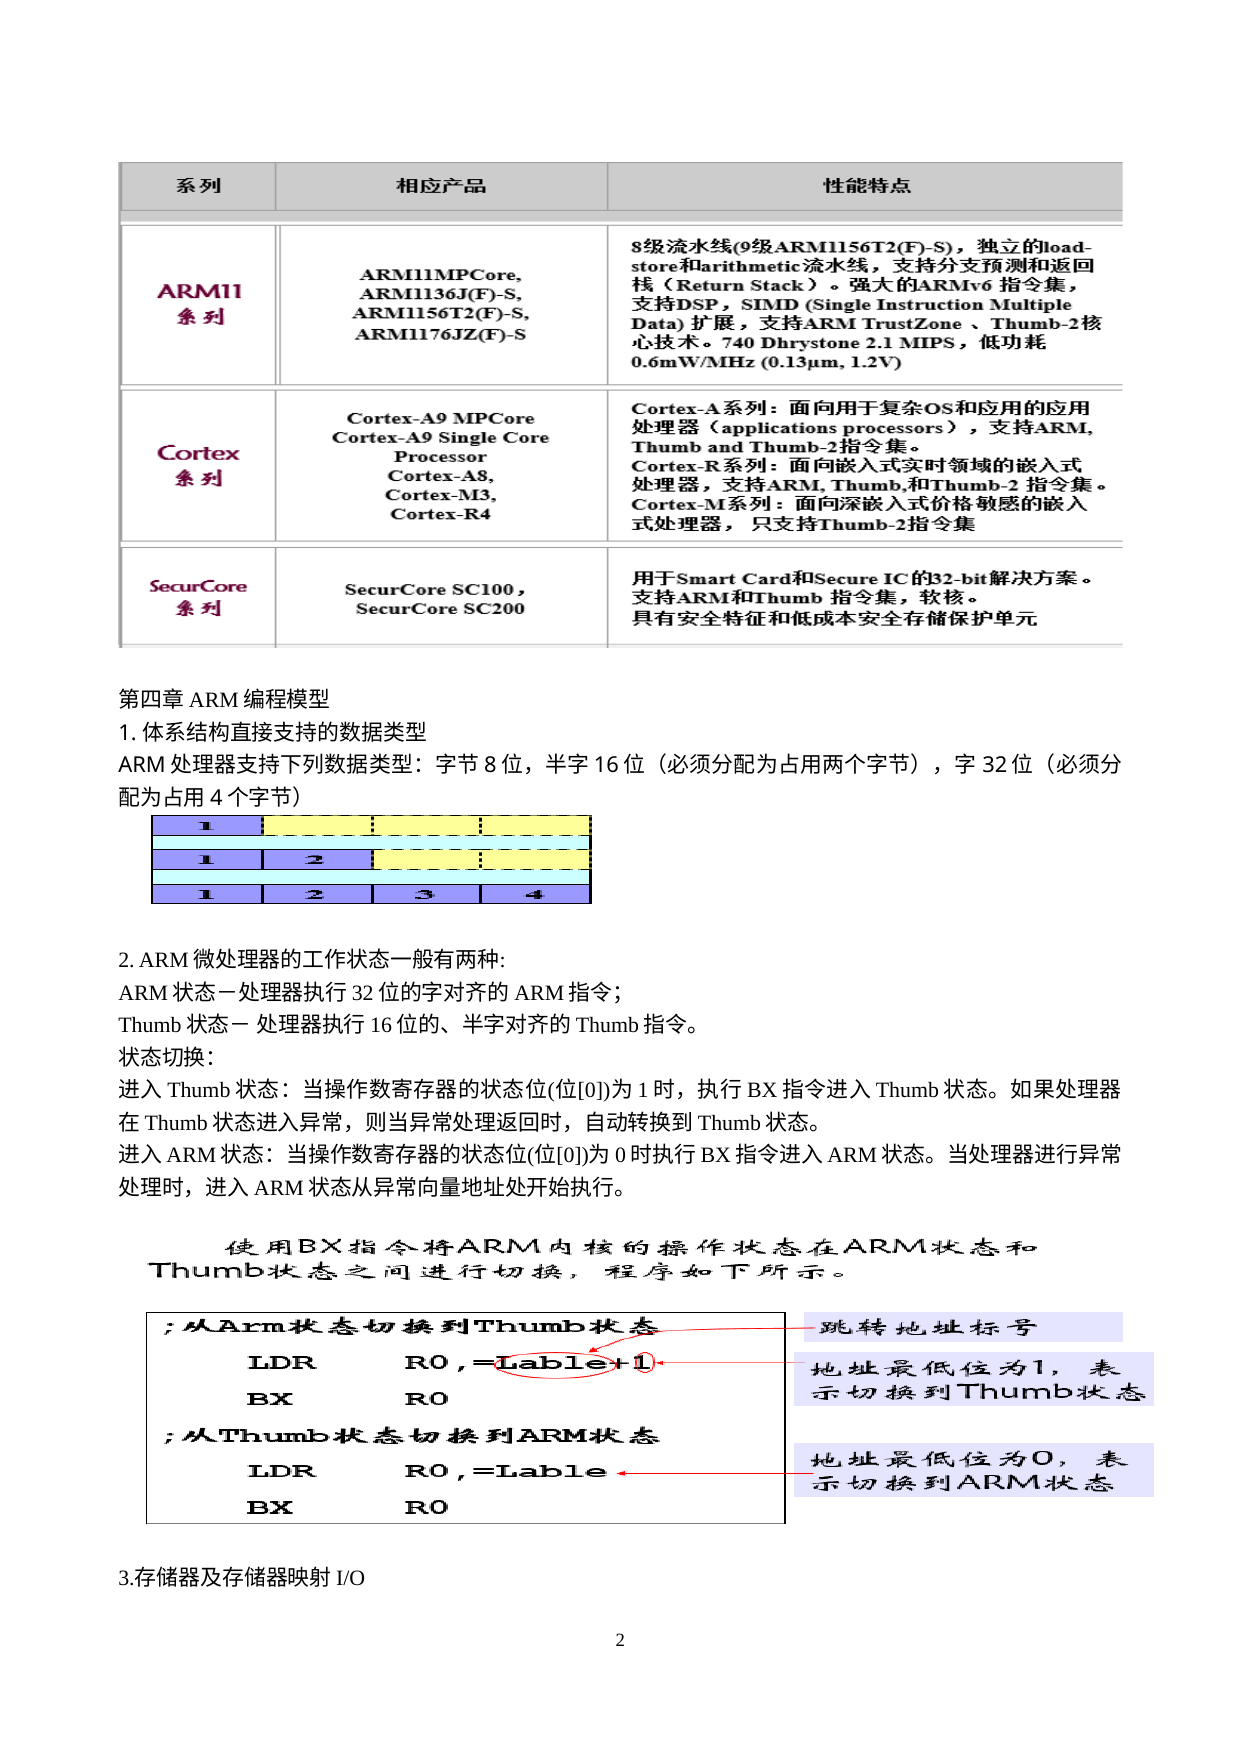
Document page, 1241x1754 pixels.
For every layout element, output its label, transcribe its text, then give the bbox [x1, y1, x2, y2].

text 进入ARM状态：当操作数寄存器的状态位(位[0])为0时执行BX指令进入ARM状态。当处理器进行异常处理时，进入ARM状态从异常向量地址处开始执行。 [118, 1137, 1122, 1202]
text 3.存储器及存储器映射I/O [118, 1559, 1122, 1592]
text 第四章 ARM编程模型 [118, 682, 1122, 714]
text Thumb状态－ 处理器执行16位的、半字对齐的Thumb指令。 [118, 1007, 1122, 1039]
text 进入Thumb状态：当操作数寄存器的状态位(位[0])为1时，执行BX指令进入Thumb状态。如果处理器在Thumb状态进入异常，则当异常处理返回时，自动转换到Thumb状态。 [118, 1072, 1122, 1137]
picture [118, 162, 1123, 648]
text ARM处理器支持下列数据类型：字节8位，半字16位（必须分配为占用两个字节），字 32位（必须分配为占用4个字节） [118, 747, 1122, 812]
text 2. ARM微处理器的工作状态一般有两种: [118, 942, 1122, 974]
text 状态切换： [118, 1039, 1122, 1072]
text 1. 体系结构直接支持的数据类型 [118, 714, 1122, 747]
picture [118, 1234, 1154, 1532]
picture [118, 812, 645, 912]
text ARM状态－处理器执行32位的字对齐的 ARM指令； [118, 974, 1122, 1007]
